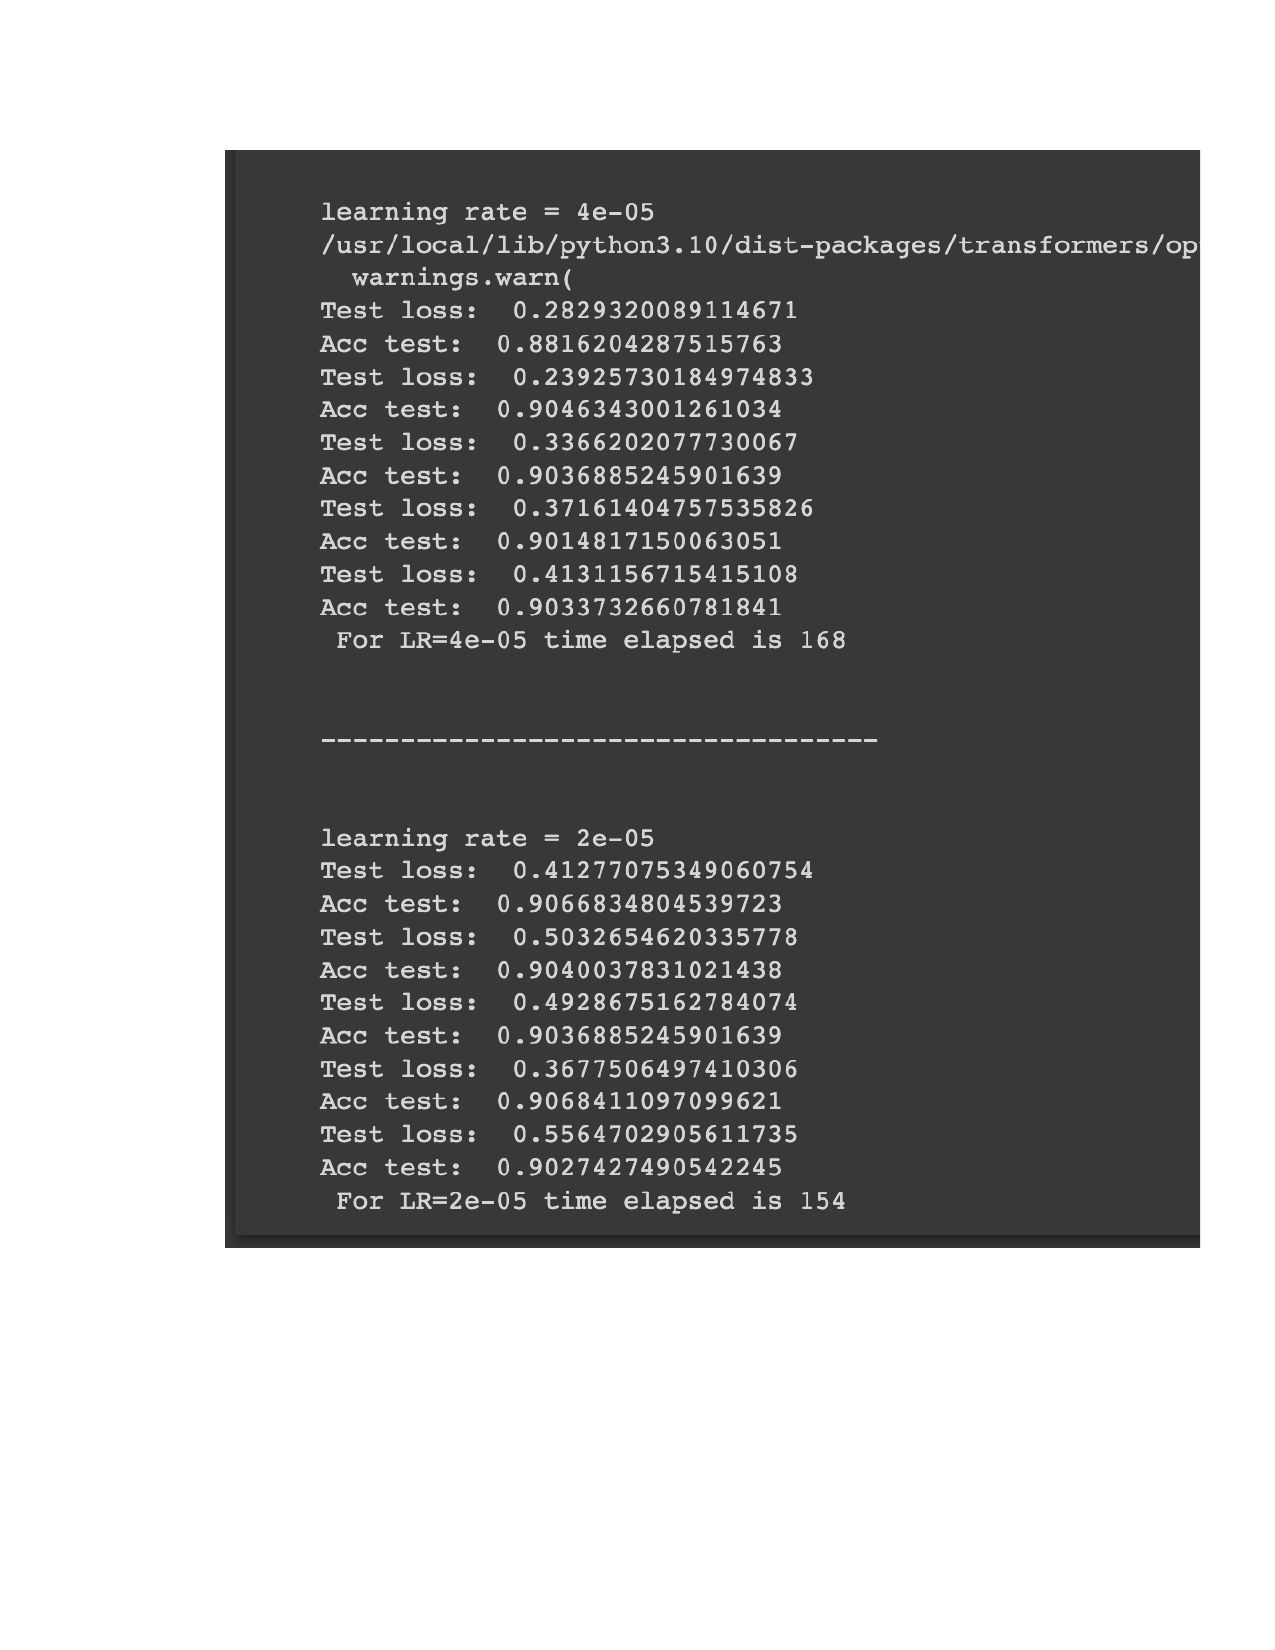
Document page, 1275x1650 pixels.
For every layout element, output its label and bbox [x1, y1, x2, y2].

picture [225, 150, 1200, 1248]
